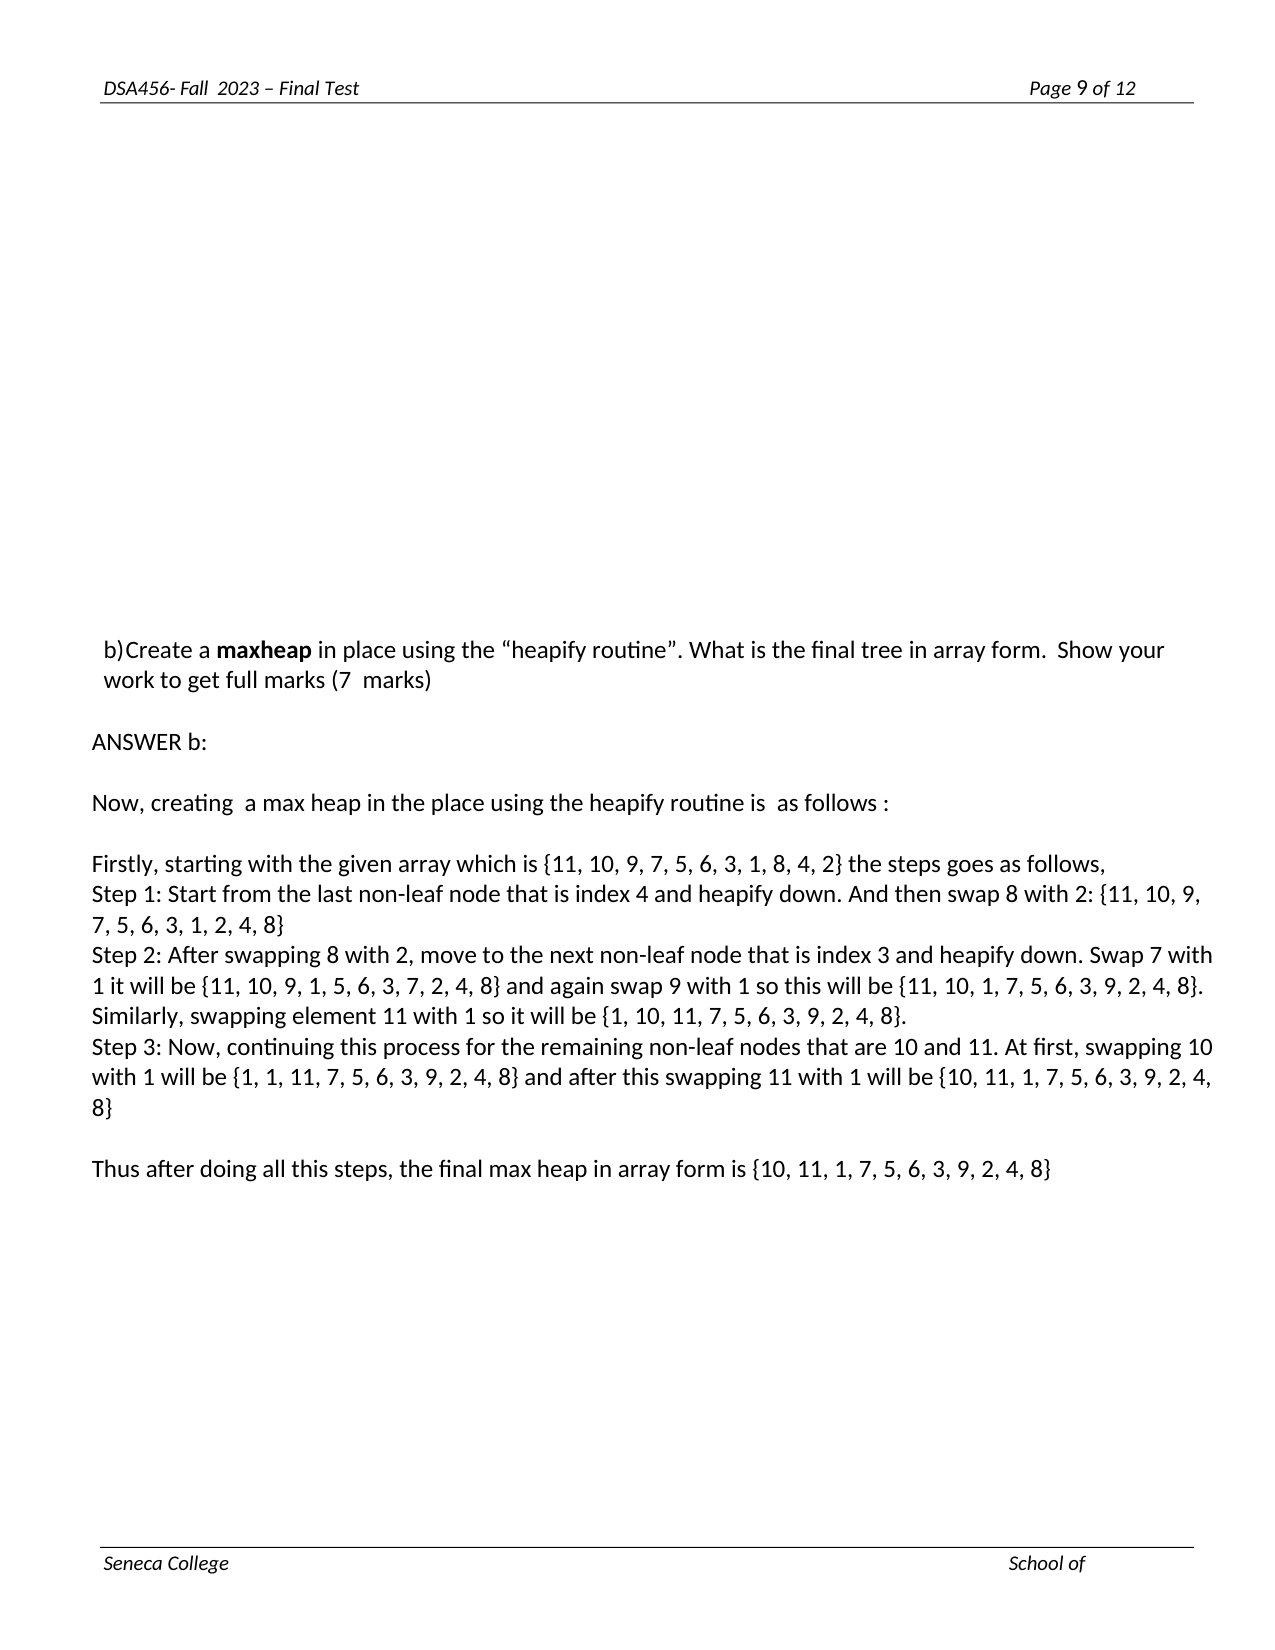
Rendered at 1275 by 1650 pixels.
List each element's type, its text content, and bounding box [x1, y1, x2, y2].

text Thus after doing all this steps, the final max heap in array form is {10, 11, 1, 7, 5, 6, 3, 9, 2, 4, 8} [92, 1153, 1223, 1183]
text ANSWER b: [92, 726, 1223, 756]
text Firstly, starting with the given array which is {11, 10, 9, 7, 5, 6, 3, 1, 8, 4, 2} the steps goes as follows, [92, 848, 1223, 878]
text Now, creating a max heap in the place using the heapify routine is as follows : [92, 787, 1223, 817]
text Step 3: Now, continuing this process for the remaining non-leaf nodes that are 10 and 11. At first, swapping 10 with 1 will be {1, 1, 11, 7, 5, 6, 3, 9, 2, 4, 8} and after this swapping 11 with 1 will be {10, 11, 1, 7, 5, 6, 3, 9, 2, 4, 8} [92, 1031, 1223, 1122]
text Step 1: Start from the last non-leaf node that is index 4 and heapify down. And then swap 8 with 2: {11, 10, 9, 7, 5, 6, 3, 1, 2, 4, 8} [92, 878, 1223, 939]
list Create a maxheap in place using the “heapify routine”. What is the final tree in array form. Show your work to get full marks (7 marks) [103, 634, 1181, 695]
text Step 2: After swapping 8 with 2, move to the next non-leaf node that is index 3 and heapify down. Swap 7 with 1 it will be {11, 10, 9, 1, 5, 6, 3, 7, 2, 4, 8} and again swap 9 with 1 so this will be {11, 10, 1, 7, 5, 6, 3, 9, 2, 4, 8}. Similarly, swapping element 11 with 1 so it will be {1, 10, 11, 7, 5, 6, 3, 9, 2, 4, 8}. [92, 939, 1223, 1031]
